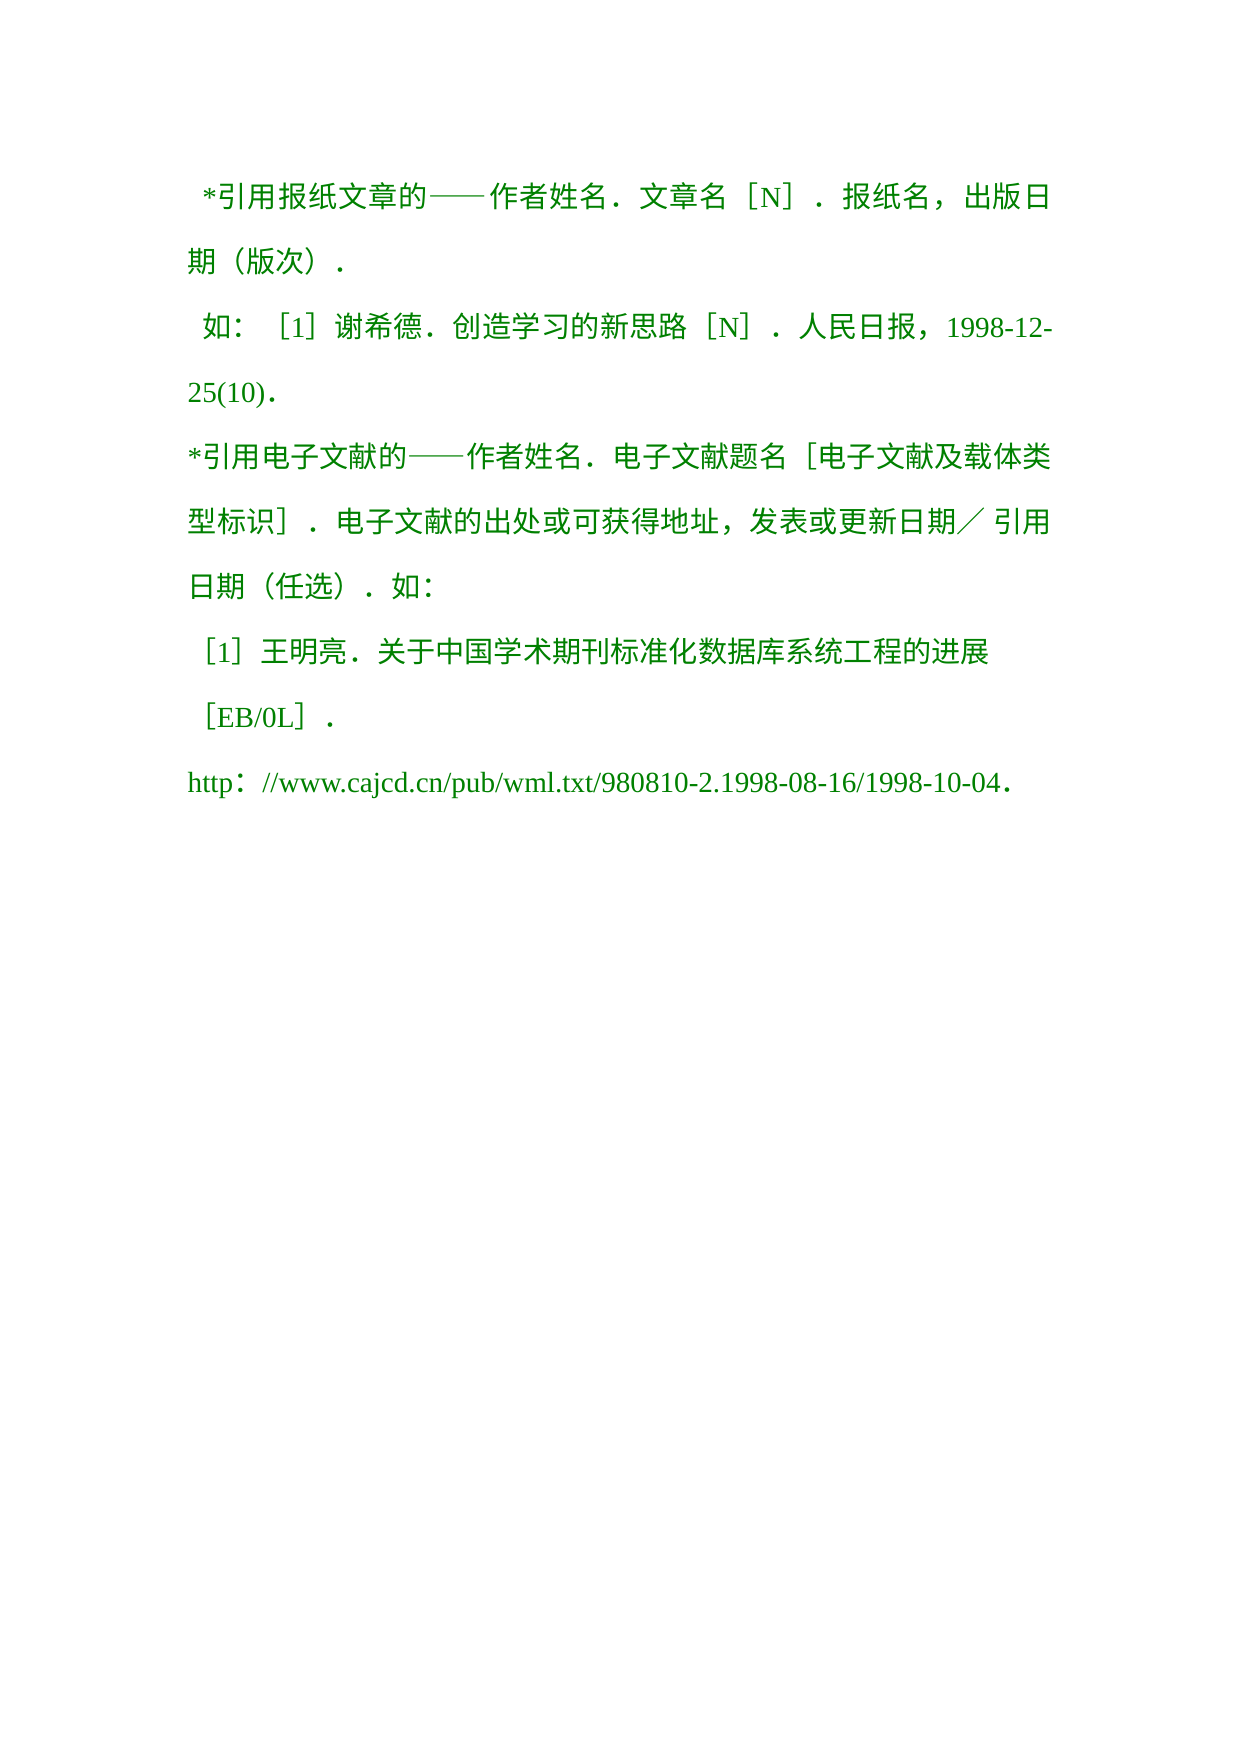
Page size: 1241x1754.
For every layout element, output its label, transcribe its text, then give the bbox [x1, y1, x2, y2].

text ［1］王明亮．关于中国学术期刊标准化数据库系统工程的进展［EB/0L］． [187, 617, 1053, 747]
text *引用报纸文章的――作者姓名．文章名［N］．报纸名，出版日期（版次）． [187, 162, 1053, 292]
text *引用电子文献的――作者姓名．电子文献题名［电子文献及载体类型标识］．电子文献的出处或可获得地址，发表或更新日期／ 引用日期（任选）．如： [187, 422, 1053, 617]
text 如：［1］谢希德．创造学习的新思路［N］．人民日报，1998-12-25(10)． [187, 292, 1053, 422]
text http：//www.cajcd.cn/pub/wml.txt/980810-2.1998-08-16/1998-10-04． [187, 747, 1053, 812]
